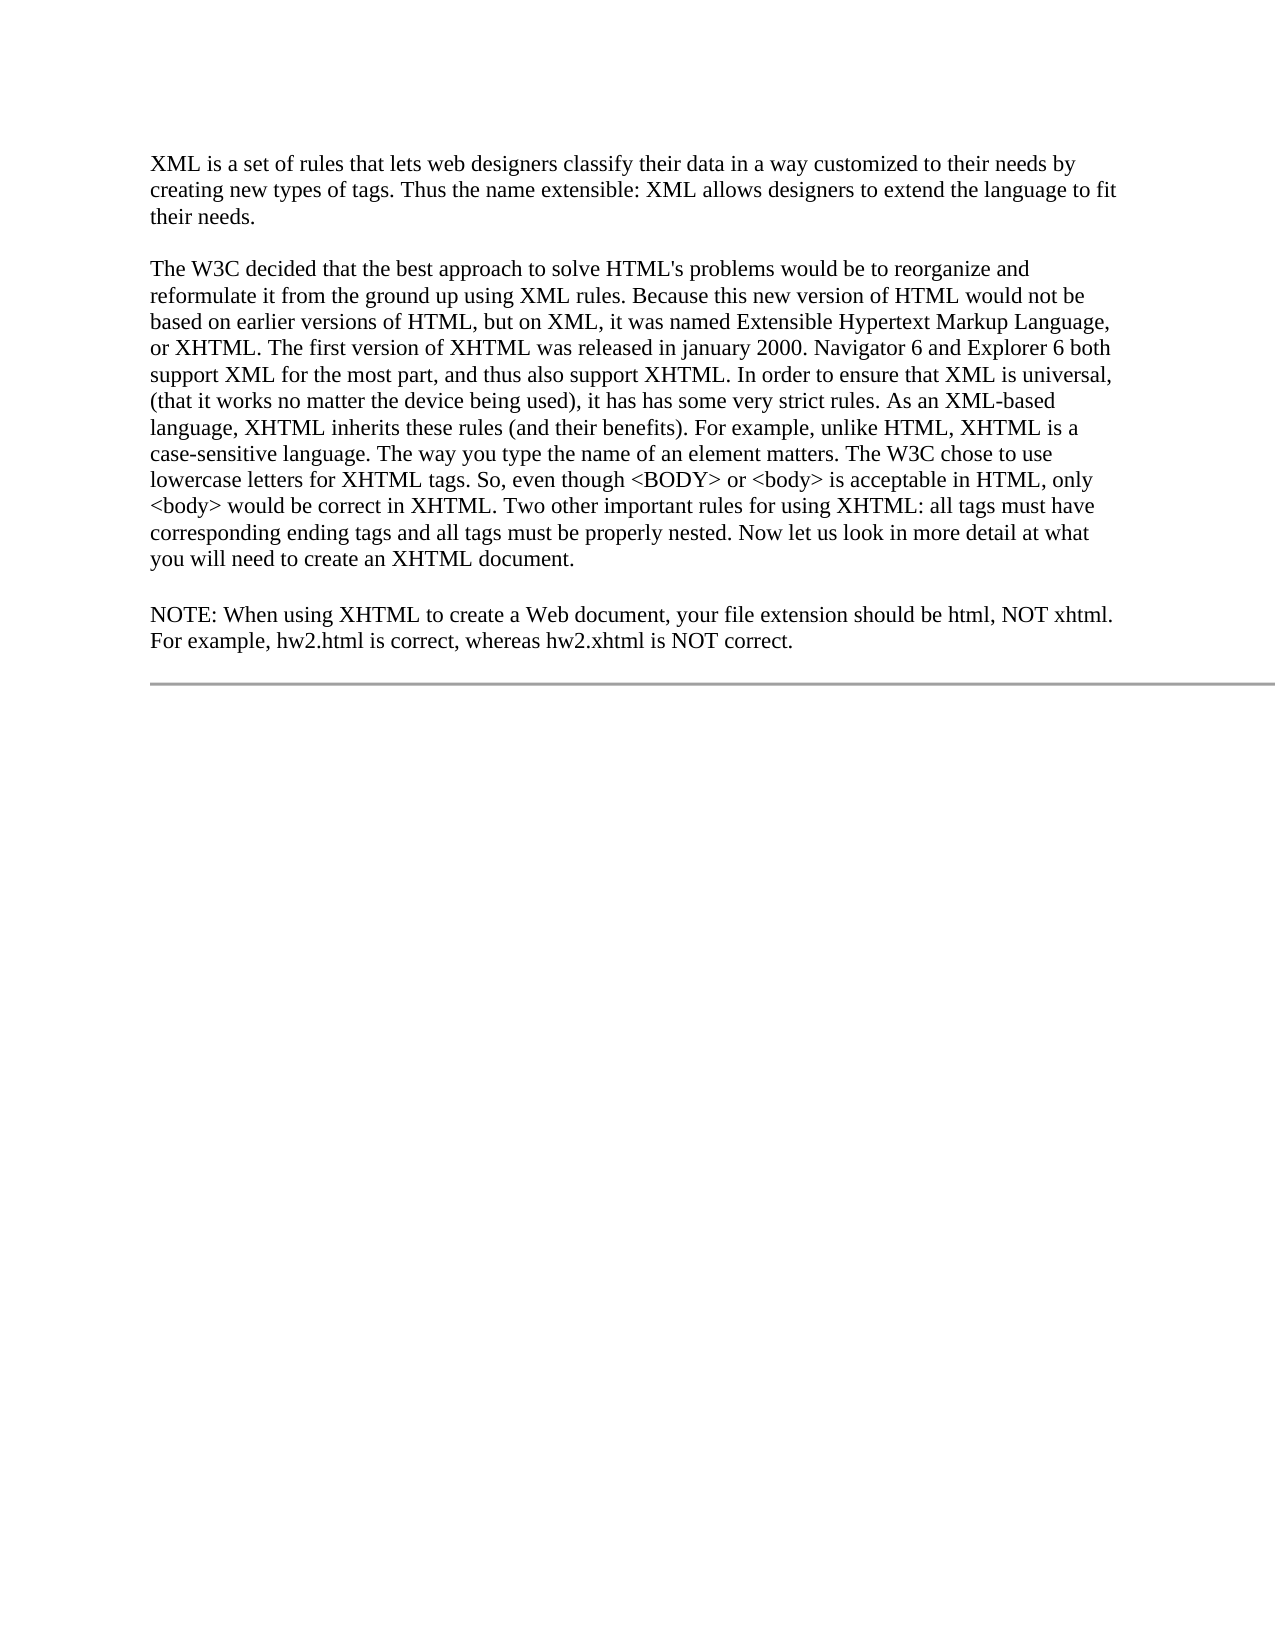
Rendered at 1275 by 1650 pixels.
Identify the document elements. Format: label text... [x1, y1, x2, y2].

text NOTE: When using XHTML to create a Web document, your file extension should be html, NOT xhtml. For example, hw2.html is correct, whereas hw2.xhtml is NOT correct. [150, 601, 1125, 653]
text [150, 150, 1125, 572]
